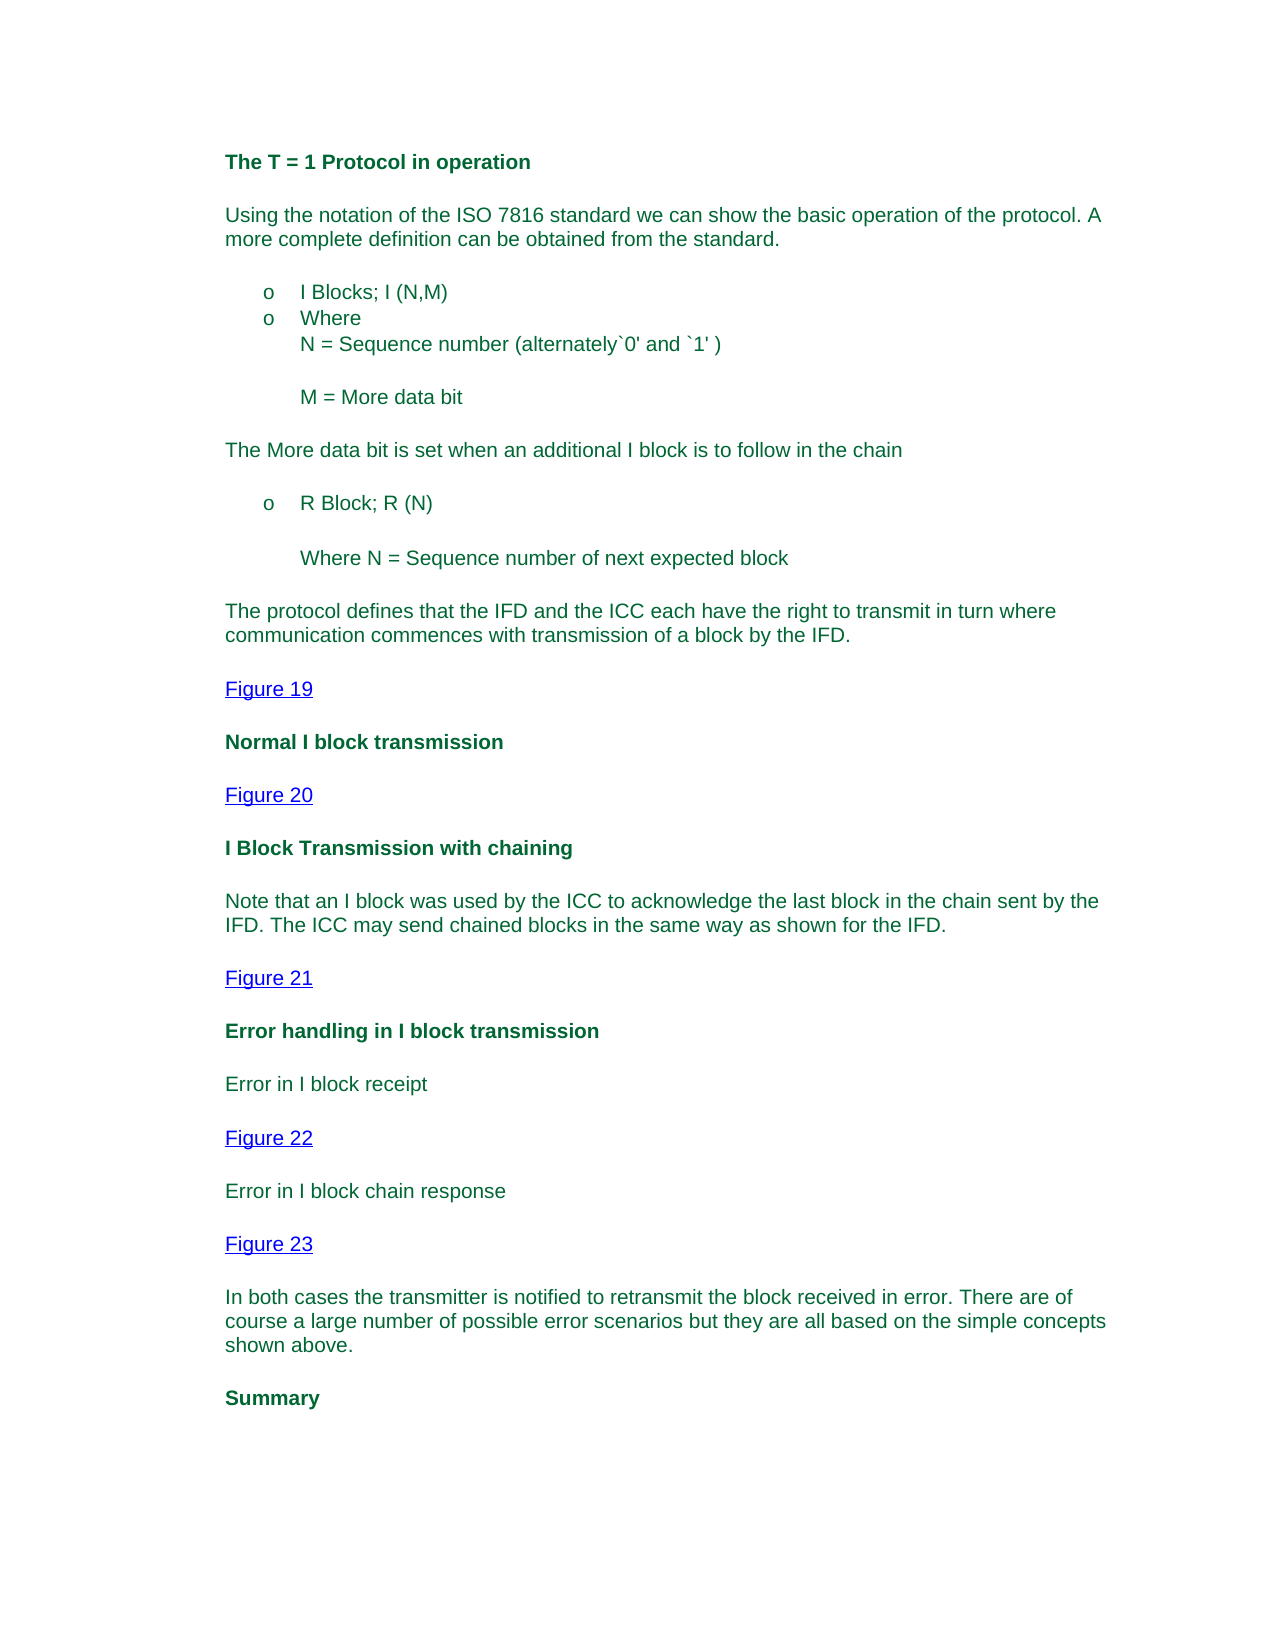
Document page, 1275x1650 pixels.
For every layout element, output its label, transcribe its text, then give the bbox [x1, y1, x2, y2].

text The More data bit is set when an additional I block is to follow in the chain [225, 438, 1125, 462]
text Figure 19 [225, 676, 1125, 700]
text Note that an I block was used by the ICC to acknowledge the last block in the chain sent by the IFD. The ICC may send chained blocks in the same way as shown for the IFD. [225, 889, 1125, 937]
text The protocol defines that the IFD and the ICC each have the right to transmit in turn where communication commences with transmission of a block by the IFD. [225, 599, 1125, 647]
text Where N = Sequence number of next expected block [300, 546, 1125, 570]
text Normal I block transmission [225, 729, 1125, 753]
text Error in I block chain response [225, 1178, 1125, 1202]
text The T = 1 Protocol in operation [225, 150, 1125, 174]
text I Block Transmission with chaining [225, 836, 1125, 860]
list I Blocks; I (N,M) [262, 280, 1125, 306]
text Figure 23 [225, 1232, 1125, 1256]
text Using the notation of the ISO 7816 standard we can show the basic operation of the protocol. A more complete definition can be obtained from the standard. [225, 203, 1125, 251]
text M = More data bit [300, 385, 1125, 409]
text Error in I block receipt [225, 1072, 1125, 1096]
list R Block; R (N) [262, 491, 1125, 517]
text Summary [225, 1386, 1125, 1410]
text Figure 20 [225, 783, 1125, 807]
list Where N = Sequence number (alternately`0' and `1' ) [262, 306, 1125, 356]
text Figure 22 [225, 1125, 1125, 1149]
text Error handling in I block transmission [225, 1019, 1125, 1043]
text Figure 21 [225, 966, 1125, 990]
text In both cases the transmitter is notified to retransmit the block received in error. There are of course a large number of possible error scenarios but they are all based on the simple concepts shown above. [225, 1285, 1125, 1357]
